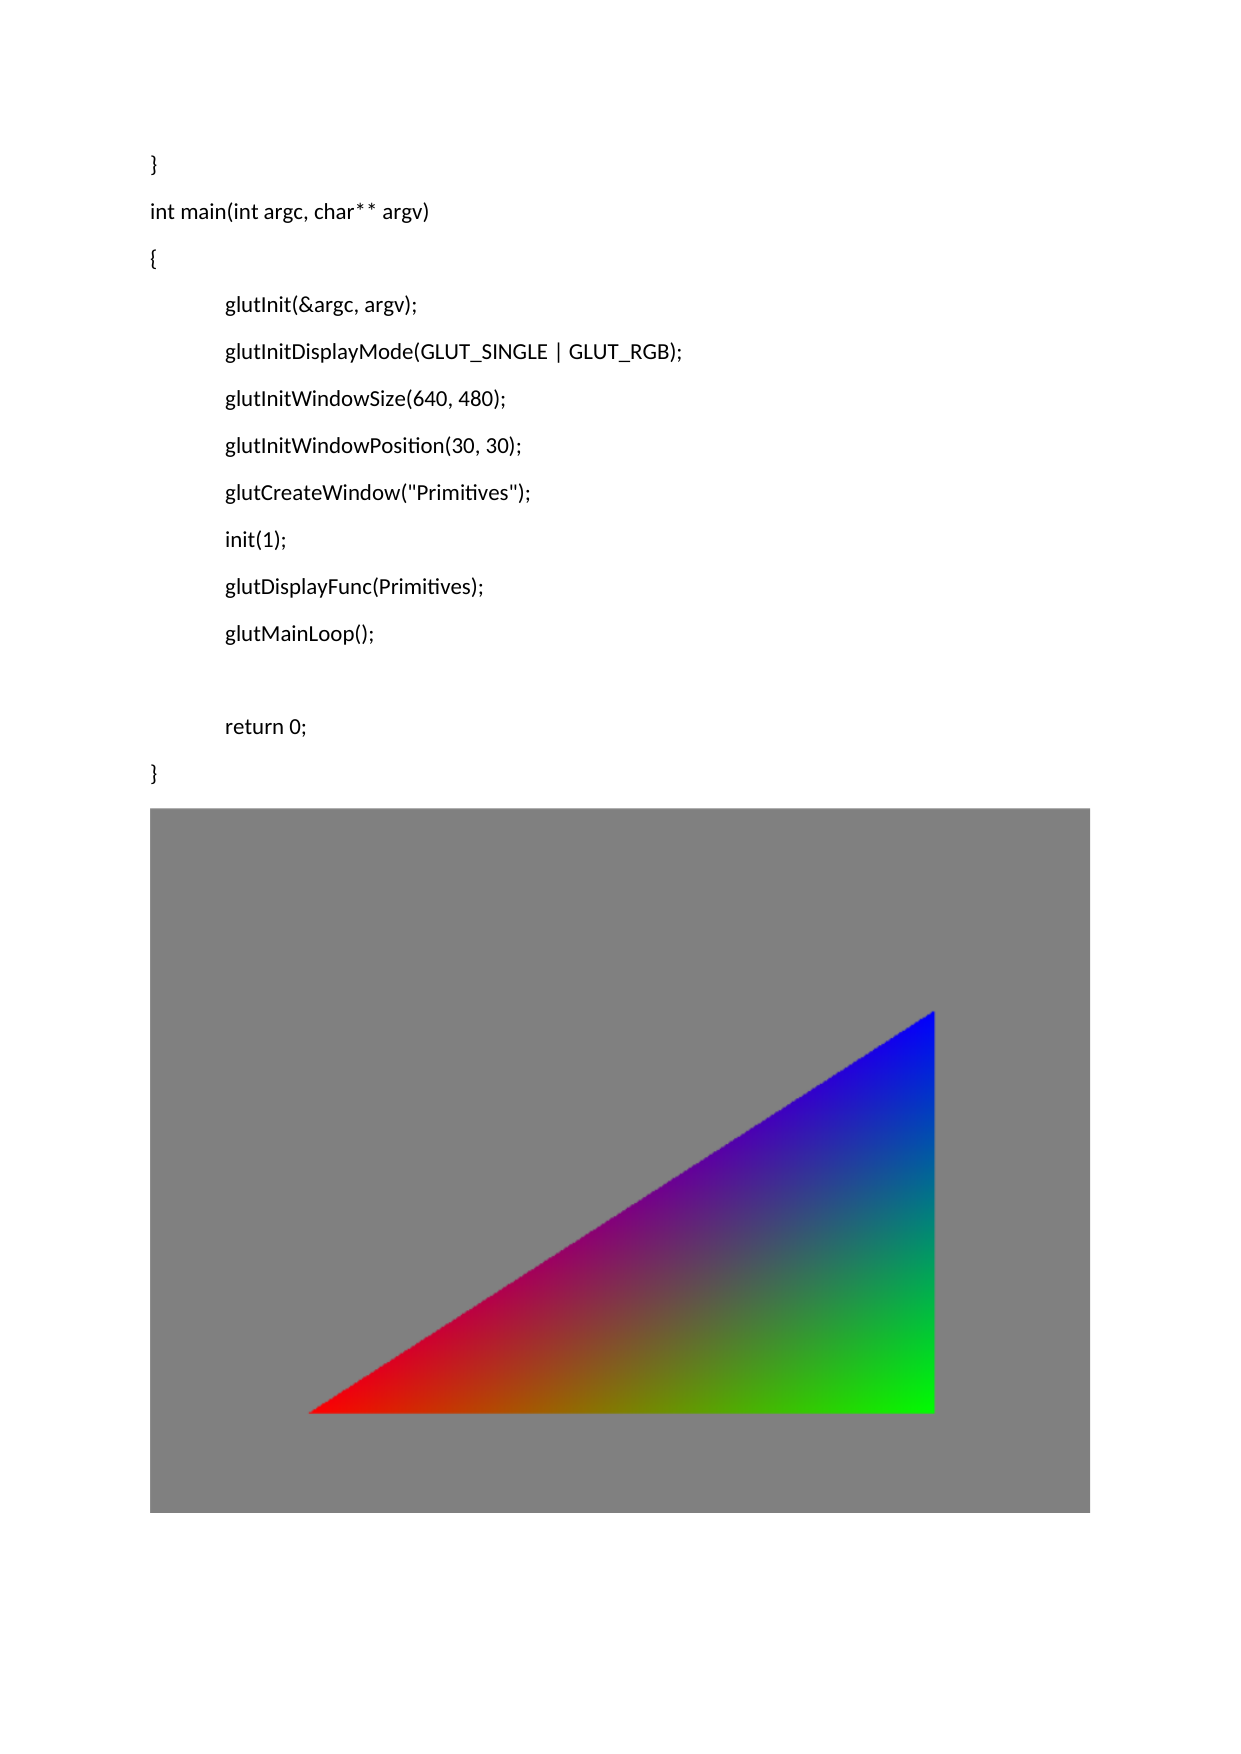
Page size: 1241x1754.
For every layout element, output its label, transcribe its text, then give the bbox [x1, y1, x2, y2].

text glutMainLoop(); [150, 619, 1090, 647]
text glutInitWindowSize(640, 480); [150, 384, 1090, 412]
text int main(int argc, char** argv) [150, 197, 1090, 225]
picture [150, 806, 1091, 1513]
text { [150, 244, 1090, 272]
text glutInitWindowPosition(30, 30); [150, 431, 1090, 459]
text glutDisplayFunc(Primitives); [150, 572, 1090, 600]
text init(1); [150, 525, 1090, 553]
text return 0; [150, 712, 1090, 741]
text } [150, 759, 1090, 787]
text } [150, 150, 1090, 178]
text glutInitDisplayMode(GLUT_SINGLE | GLUT_RGB); [150, 337, 1090, 366]
text glutCreateWindow("Primitives"); [150, 478, 1090, 506]
text glutInit(&argc, argv); [150, 291, 1090, 319]
